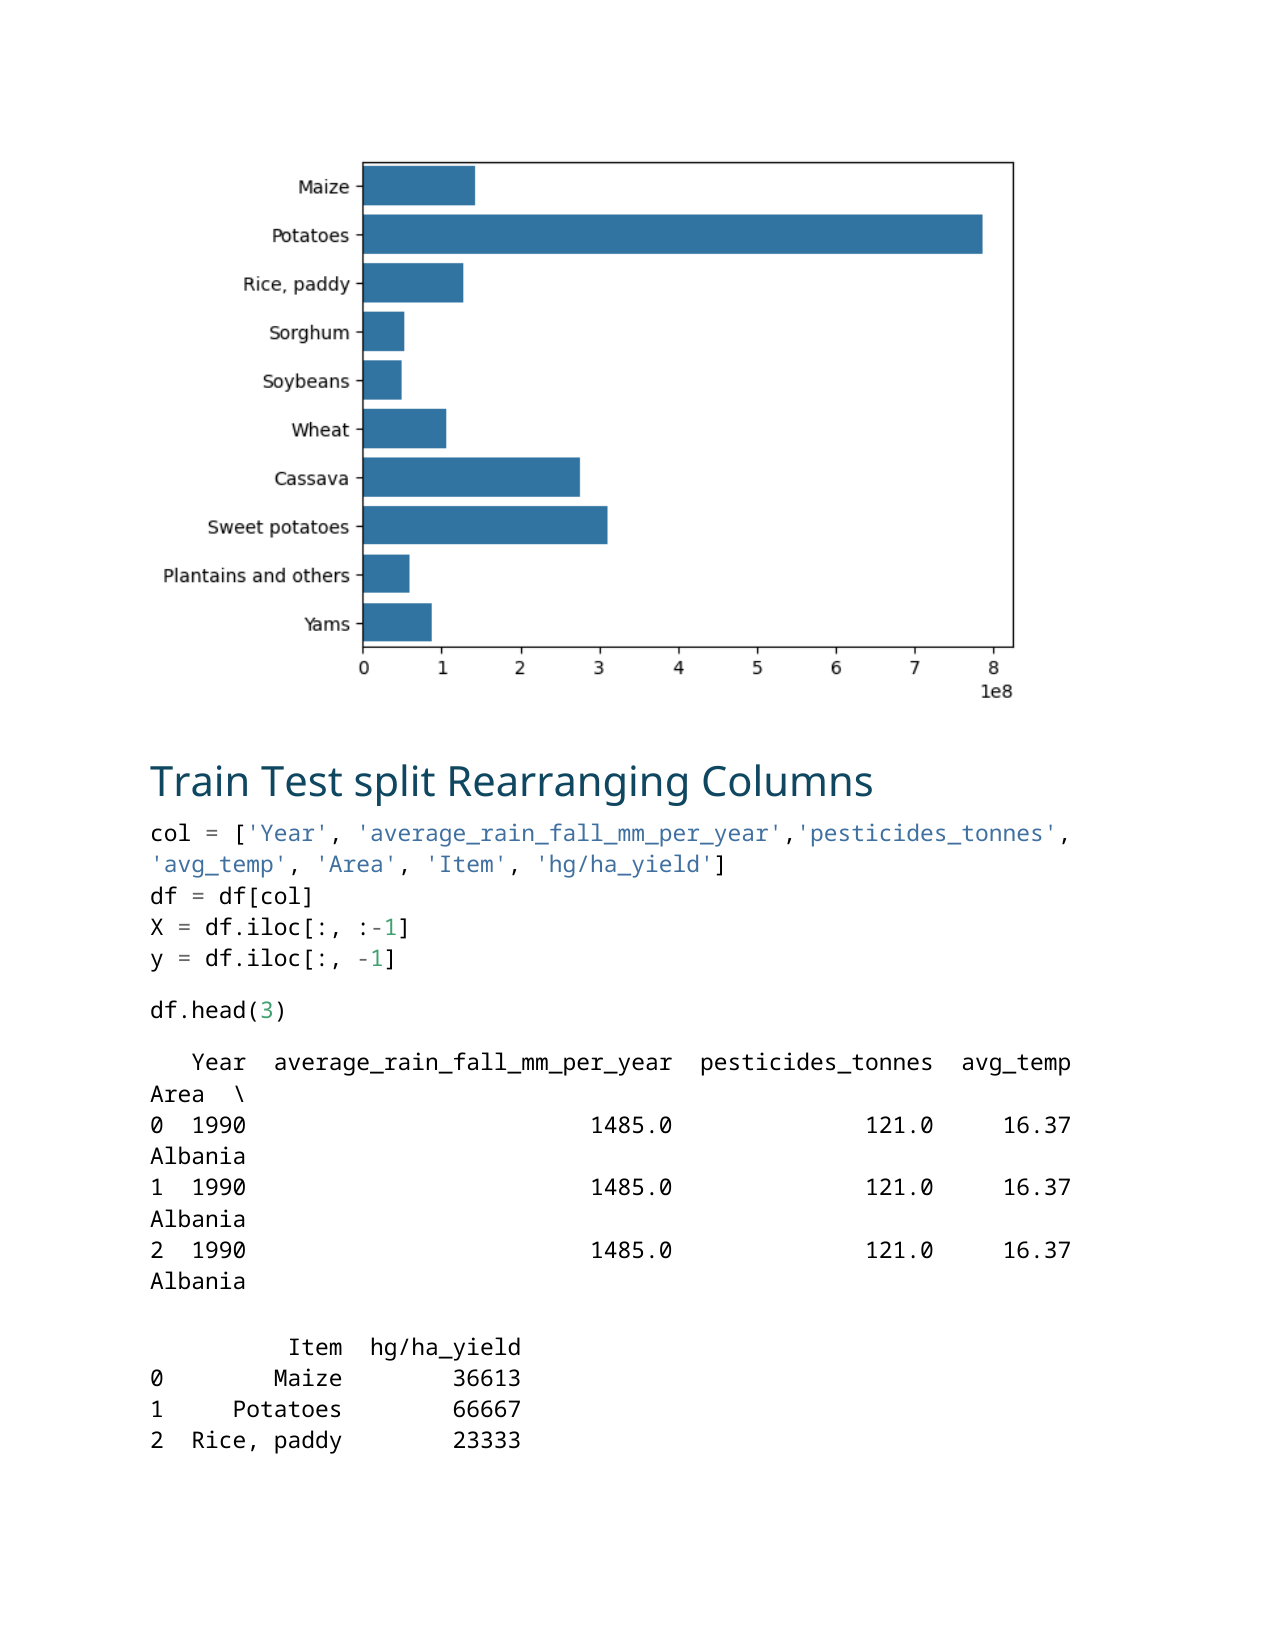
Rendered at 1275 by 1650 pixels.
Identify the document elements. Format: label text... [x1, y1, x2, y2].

picture [150, 150, 1025, 715]
subtitle Train Test split Rearranging Columns [150, 752, 1125, 809]
text col = ['Year', 'average_rain_fall_mm_per_year','pesticides_tonnes', 'avg_temp', 'Area', 'Item', 'hg/ha_yield'] df = df[col] X = df.iloc[:, :-1] y = df.iloc[:, -1] [150, 817, 1125, 973]
text Year average_rain_fall_mm_per_year pesticides_tonnes avg_temp Area \ 0 1990 1485.0 121.0 16.37 Albania 1 1990 1485.0 121.0 16.37 Albania 2 1990 1485.0 121.0 16.37 Albania Item hg/ha_yield 0 Maize 36613 1 Potatoes 66667 2 Rice, paddy 23333 [150, 1046, 1125, 1455]
text df.head(3) [150, 994, 1125, 1026]
